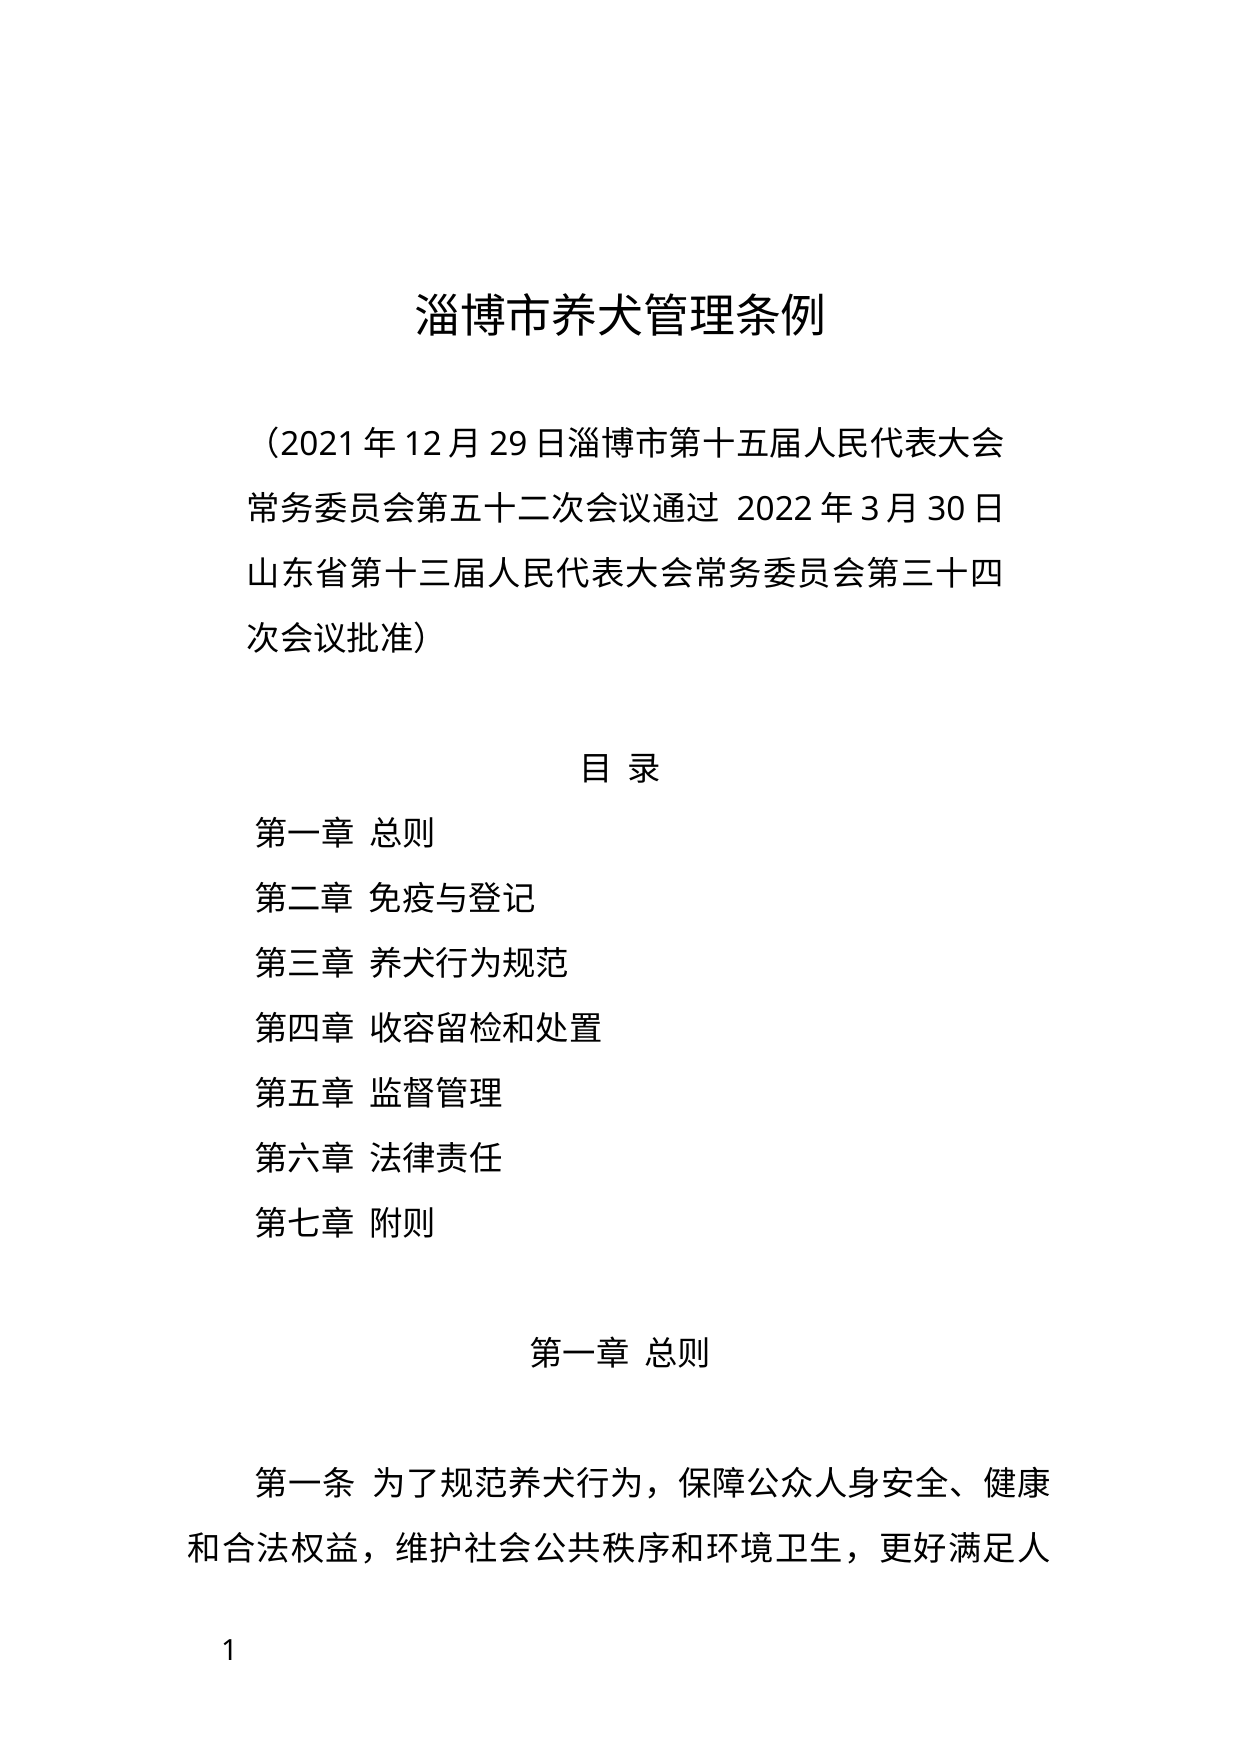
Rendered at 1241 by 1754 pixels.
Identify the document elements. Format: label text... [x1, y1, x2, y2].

text （2021年12月29日淄博市第十五届人民代表大会常务委员会第五十二次会议通过 2022年3月30日山东省第十三届人民代表大会常务委员会第三十四次会议批准） [246, 409, 1006, 547]
text （2021年12月29日淄博市第十五届人民代表大会常务委员会第五十二次会议通过 2022年3月30日山东省第十三届人民代表大会常务委员会第三十四次会议批准） [246, 595, 1006, 669]
text 目 录 [187, 734, 1053, 799]
text 第六章 法律责任 [187, 1124, 1053, 1189]
text 第七章 附则 [187, 1189, 1053, 1254]
text 淄博市养犬管理条例 [187, 285, 1053, 344]
text 第三章 养犬行为规范 [187, 929, 1053, 994]
text 第二章 免疫与登记 [202, 864, 991, 929]
text 第五章 监督管理 [187, 1059, 1053, 1124]
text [187, 1449, 1053, 1579]
text 第一章 总则 [187, 799, 1053, 864]
text 第四章 收容留检和处置 [187, 994, 1053, 1059]
text 第一章 总则 [187, 1319, 1053, 1384]
